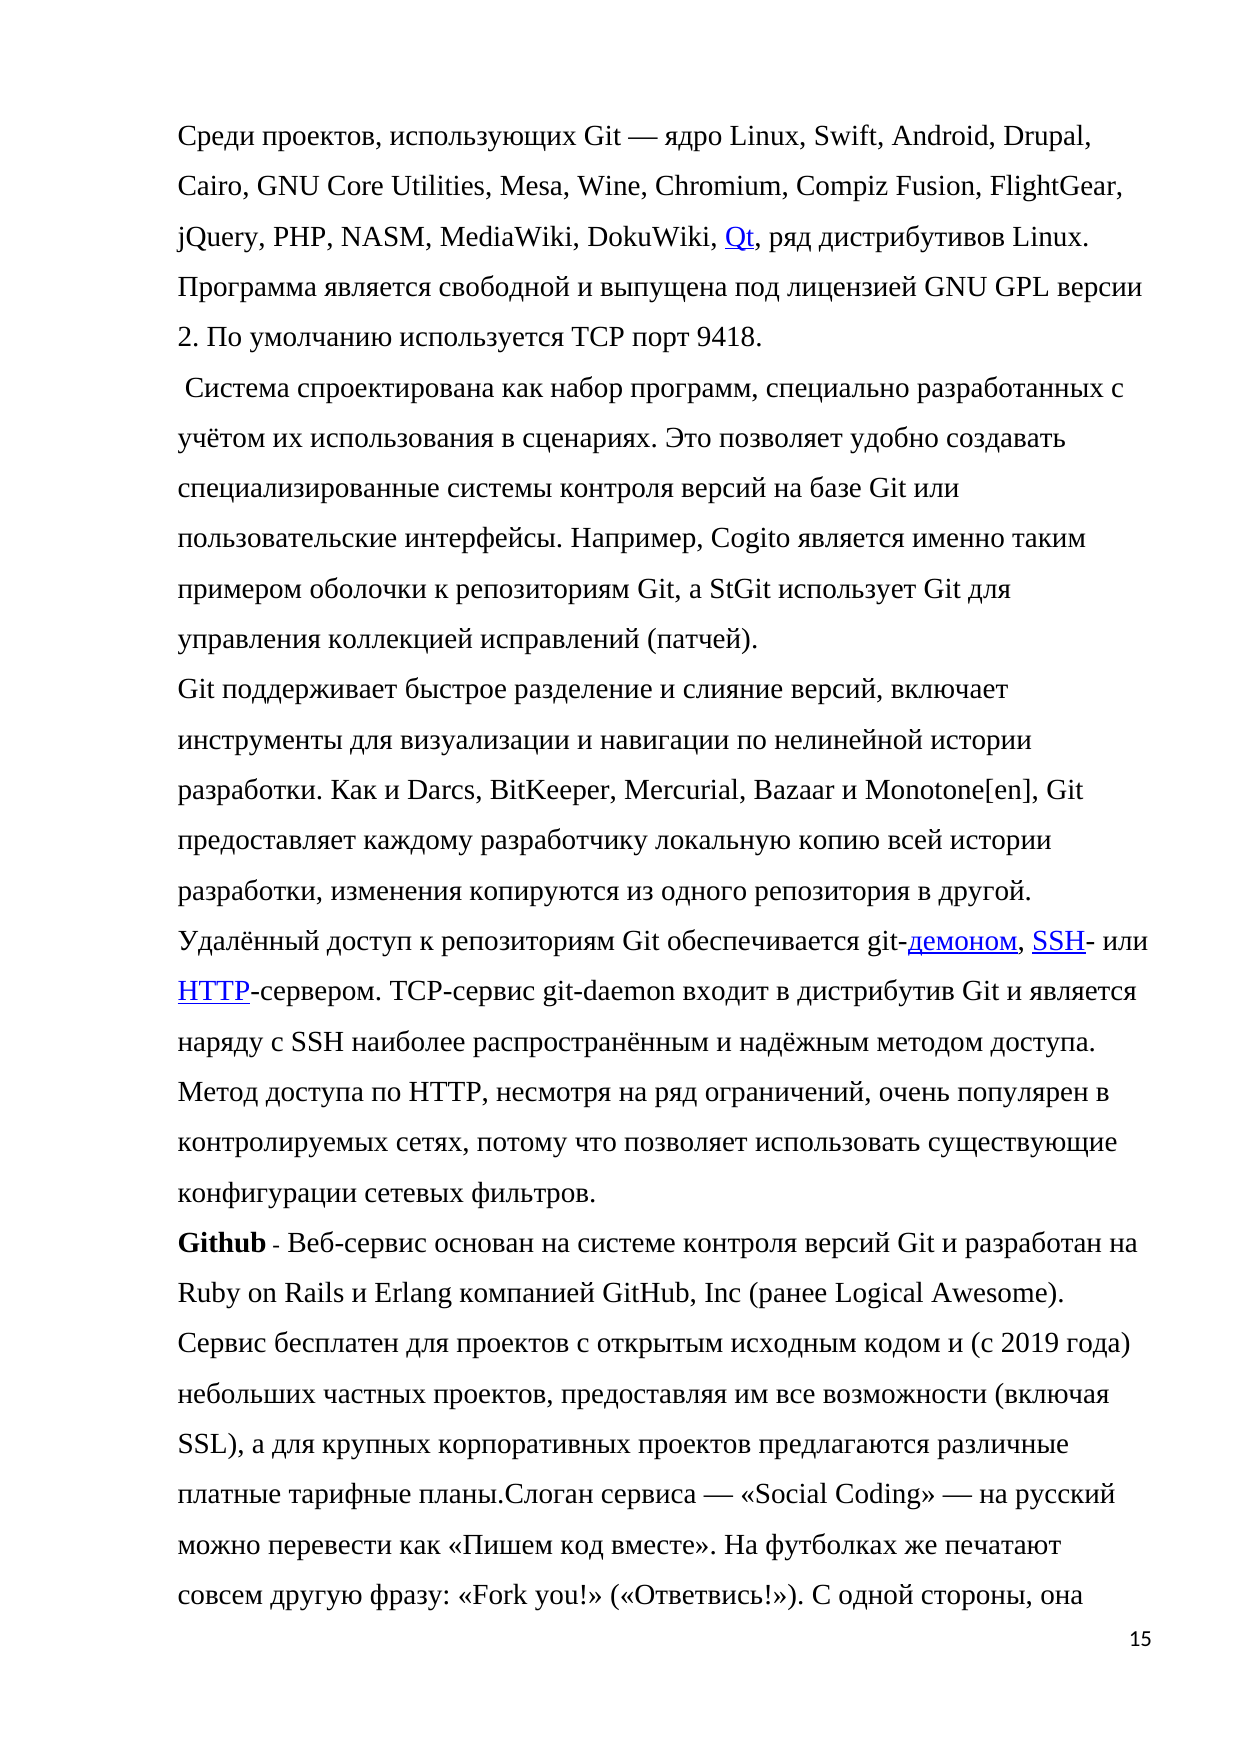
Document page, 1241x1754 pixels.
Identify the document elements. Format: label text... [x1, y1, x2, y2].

text Удалённый доступ к репозиториям Git обеспечивается git-демоном, SSH- или HTTP-сервером. TCP-сервис git-daemon входит в дистрибутив Git и является наряду с SSH наиболее распространённым и надёжным методом доступа. Метод доступа по HTTP, несмотря на ряд ограничений, очень популярен в контролируемых сетях, потому что позволяет использовать существующие конфигурации сетевых фильтров. [177, 923, 1152, 1208]
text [177, 1225, 1152, 1611]
text Среди проектов, использующих Git — ядро Linux, Swift, Android, Drupal, Cairo, GNU Core Utilities, Mesa, Wine, Chromium, Compiz Fusion, FlightGear, jQuery, PHP, NASM, MediaWiki, DokuWiki, Qt, ряд дистрибутивов Linux. [177, 118, 1152, 252]
text Система спроектирована как набор программ, специально разработанных с учётом их использования в сценариях. Это позволяет удобно создавать специализированные системы контроля версий на базе Git или пользовательские интерфейсы. Например, Cogito является именно таким примером оболочки к репозиториям Git, а StGit использует Git для управления коллекцией исправлений (патчей). [177, 370, 1152, 655]
text Программа является свободной и выпущена под лицензией GNU GPL версии 2. По умолчанию используется TCP порт 9418. [177, 269, 1152, 353]
text Git поддерживает быстрое разделение и слияние версий, включает инструменты для визуализации и навигации по нелинейной истории разработки. Как и Darcs, BitKeeper, Mercurial, Bazaar и Monotone[en], Git предоставляет каждому разработчику локальную копию всей истории разработки, изменения копируются из одного репозитория в другой. [177, 672, 1152, 906]
